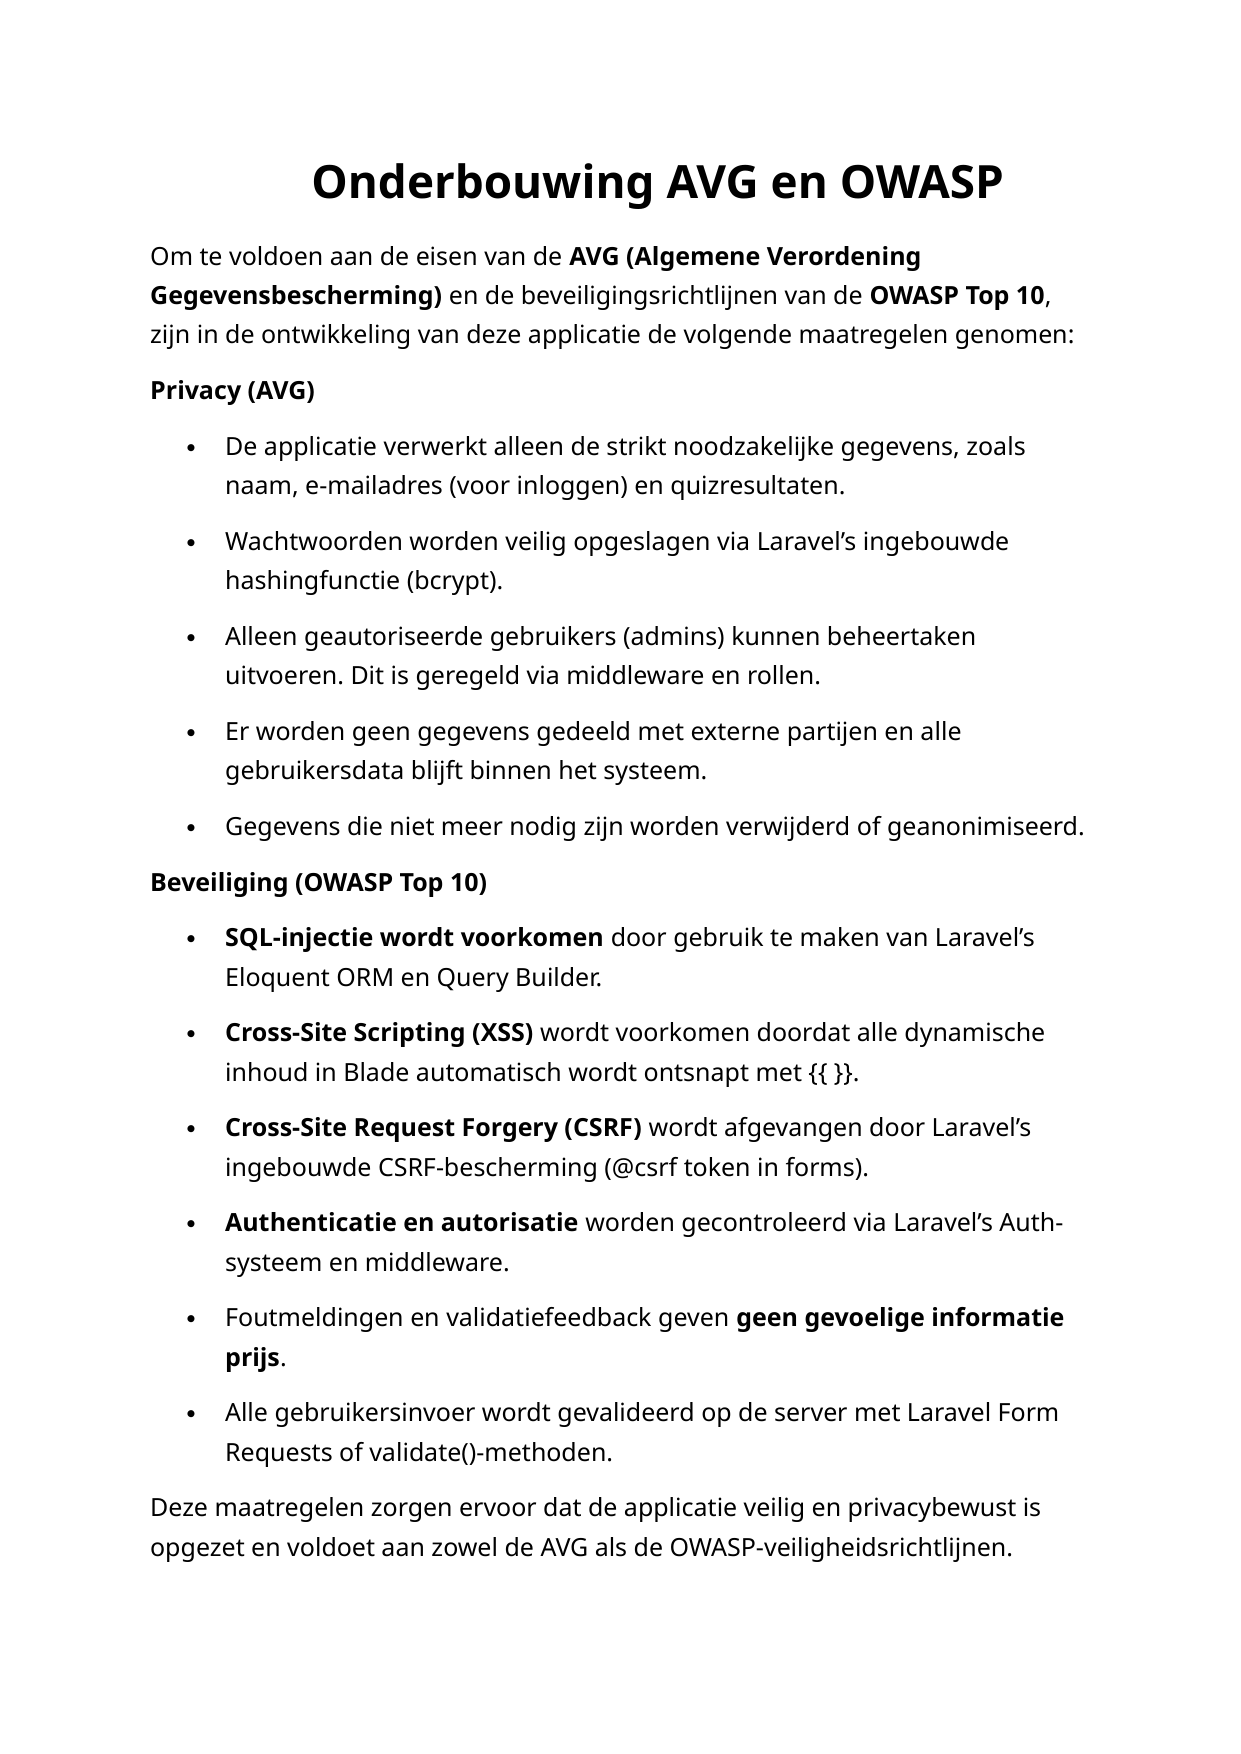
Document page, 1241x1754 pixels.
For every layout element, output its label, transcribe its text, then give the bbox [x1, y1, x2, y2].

text Beveiliging (OWASP Top 10) [150, 864, 1090, 898]
list Cross-Site Request Forgery (CSRF) wordt afgevangen door Laravel’s ingebouwde CSRF-bescherming (@csrf token in forms). [187, 1110, 1090, 1183]
list Er worden geen gegevens gedeeld met externe partijen en alle gebruikersdata blijft binnen het systeem. [187, 713, 1090, 787]
list Foutmeldingen en validatiefeedback geven geen gevoelige informatie prijs. [187, 1300, 1090, 1373]
list Authenticatie en autorisatie worden gecontroleerd via Laravel’s Auth-systeem en middleware. [187, 1205, 1090, 1278]
text Privacy (AVG) [150, 372, 1090, 407]
text Deze maatregelen zorgen ervoor dat de applicatie veilig en privacybewust is opgezet en voldoet aan zowel de AVG als de OWASP-veiligheidsrichtlijnen. [150, 1490, 1090, 1563]
list Alleen geautoriseerde gebruikers (admins) kunnen beheertaken uitvoeren. Dit is geregeld via middleware en rollen. [187, 618, 1090, 692]
list Gegevens die niet meer nodig zijn worden verwijderd of geanonimiseerd. [187, 808, 1090, 842]
list Wachtwoorden worden veilig opgeslagen via Laravel’s ingebouwde hashingfunctie (bcrypt). [187, 523, 1090, 597]
text Onderbouwing AVG en OWASP [150, 150, 1090, 212]
list Cross-Site Scripting (XSS) wordt voorkomen doordat alle dynamische inhoud in Blade automatisch wordt ontsnapt met {{ }}. [187, 1015, 1090, 1088]
list Alle gebruikersinvoer wordt gevalideerd op de server met Laravel Form Requests of validate()-methoden. [187, 1395, 1090, 1468]
list SQL-injectie wordt voorkomen door gebruik te maken van Laravel’s Eloquent ORM en Query Builder. [187, 920, 1090, 993]
list De applicatie verwerkt alleen de strikt noodzakelijke gegevens, zoals naam, e-mailadres (voor inloggen) en quizresultaten. [187, 428, 1090, 502]
text Om te voldoen aan de eisen van de AVG (Algemene Verordening Gegevensbescherming) en de beveiligingsrichtlijnen van de OWASP Top 10, zijn in de ontwikkeling van deze applicatie de volgende maatregelen genomen: [150, 238, 1090, 351]
